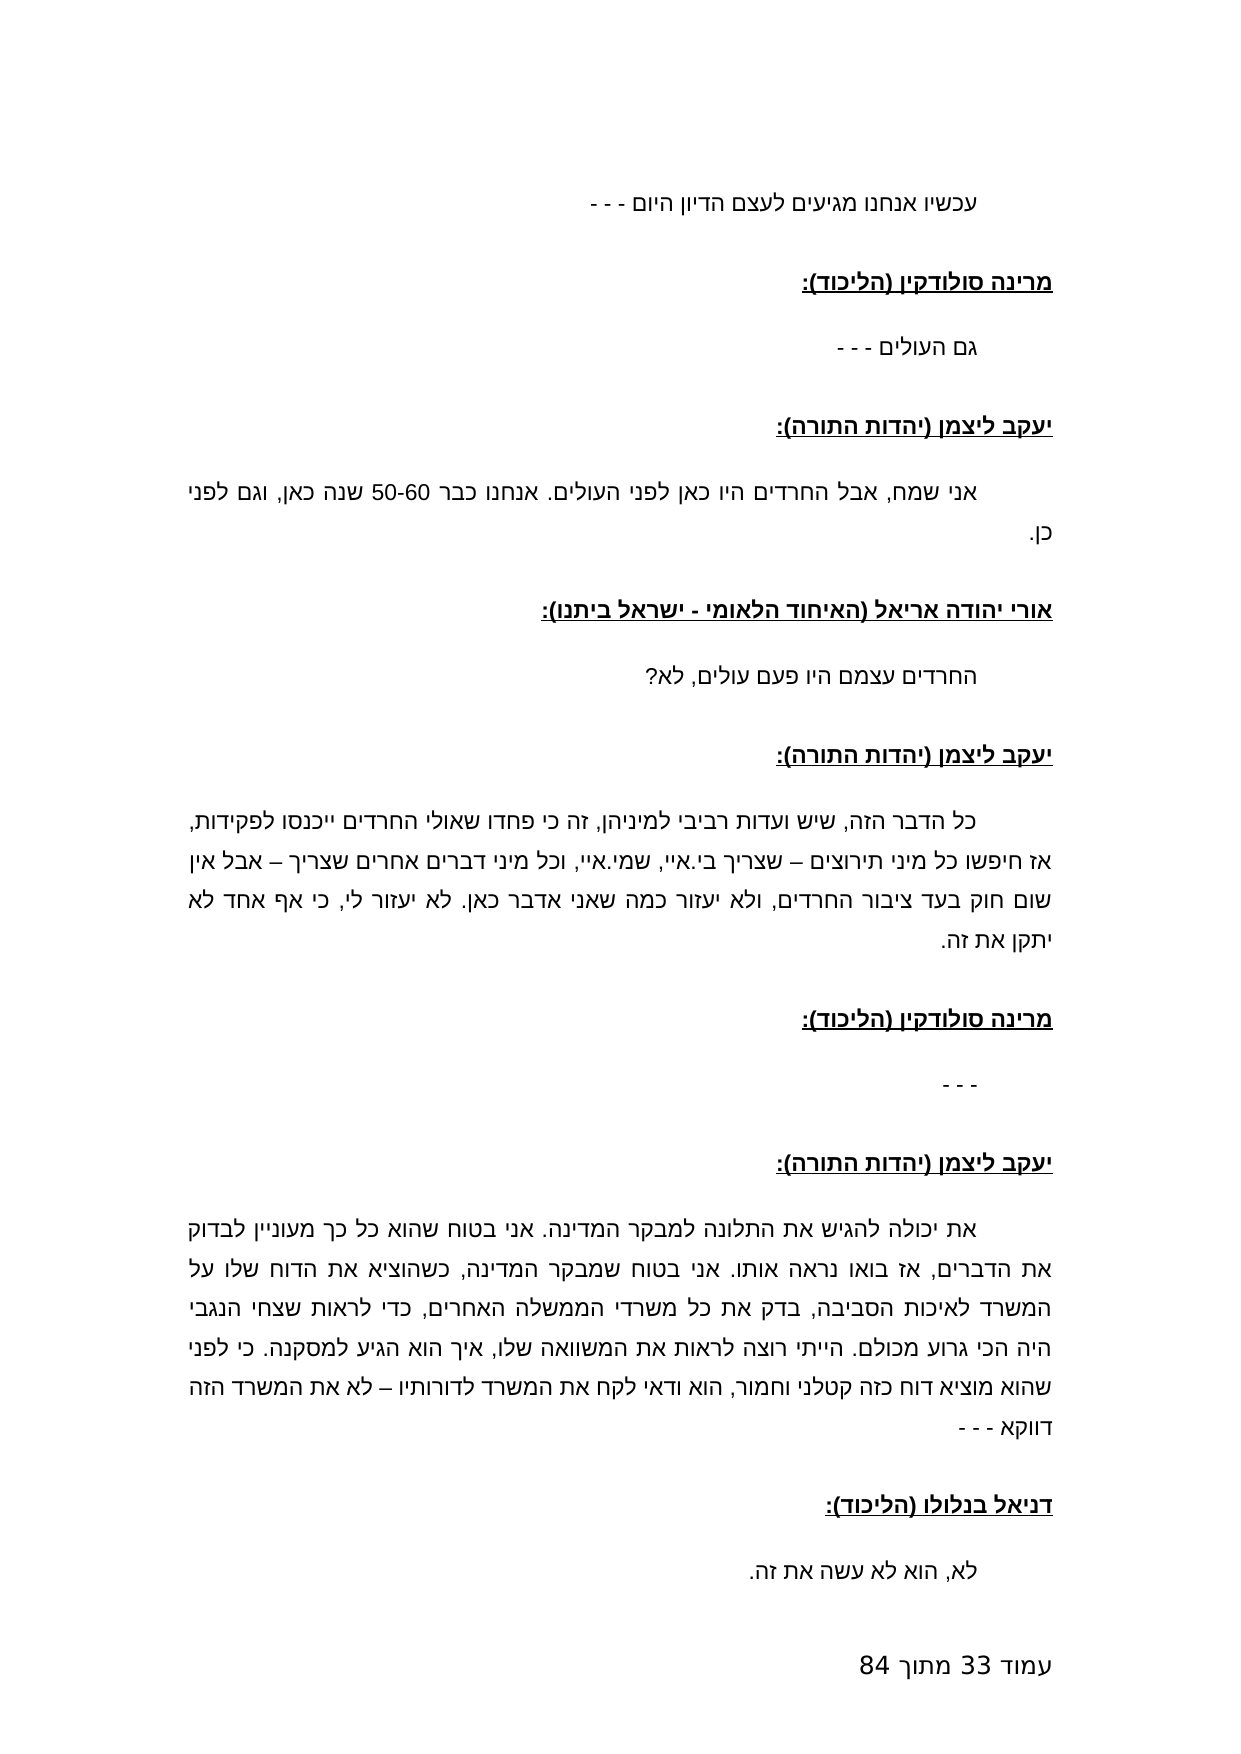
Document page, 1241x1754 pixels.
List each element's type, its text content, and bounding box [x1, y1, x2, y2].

text אני שמח, אבל החרדים היו כאן לפני העולים. אנחנו כבר 50-60 שנה כאן, וגם לפני כן. [187, 479, 1053, 545]
text לא, הוא לא עשה את זה. [187, 1558, 1053, 1585]
text יעקב ליצמן (יהדות התורה): [187, 1150, 1053, 1177]
text כל הדבר הזה, שיש ועדות רביבי למיניהן, זה כי פחדו שאולי החרדים ייכנסו לפקידות, אז חיפשו כל מיני תירוצים – שצריך בי.איי, שמי.איי, וכל מיני דברים אחרים שצריך – אבל אין שום חוק בעד ציבור החרדים, ולא יעזור כמה שאני אדבר כאן. לא יעזור לי, כי אף אחד לא יתקן את זה. [187, 808, 1053, 953]
text גם העולים - - - [187, 334, 1053, 361]
text - - - [187, 1071, 1053, 1098]
text מרינה סולודקין (הליכוד): [187, 1006, 1053, 1032]
text יעקב ליצמן (יהדות התורה): [187, 413, 1053, 439]
text מרינה סולודקין (הליכוד): [187, 268, 1053, 295]
text את יכולה להגיש את התלונה למבקר המדינה. אני בטוח שהוא כל כך מעוניין לבדוק את הדברים, אז בואו נראה אותו. אני בטוח שמבקר המדינה, כשהוציא את הדוח שלו על המשרד לאיכות הסביבה, בדק את כל משרדי הממשלה האחרים, כדי לראות שצחי הנגבי היה הכי גרוע מכולם. הייתי רוצה לראות את המשוואה שלו, איך הוא הגיע למסקנה. כי לפני שהוא מוציא דוח כזה קטלני וחמור, הוא ודאי לקח את המשרד לדורותיו – לא את המשרד הזה דווקא - - - [187, 1216, 1053, 1440]
text עכשיו אנחנו מגיעים לעצם הדיון היום - - - [187, 189, 1053, 216]
text אורי יהודה אריאל (האיחוד הלאומי - ישראל ביתנו): [187, 597, 1053, 624]
text החרדים עצמם היו פעם עולים, לא? [187, 663, 1053, 690]
text דניאל בנלולו (הליכוד): [187, 1492, 1053, 1519]
text יעקב ליצמן (יהדות התורה): [187, 742, 1053, 769]
